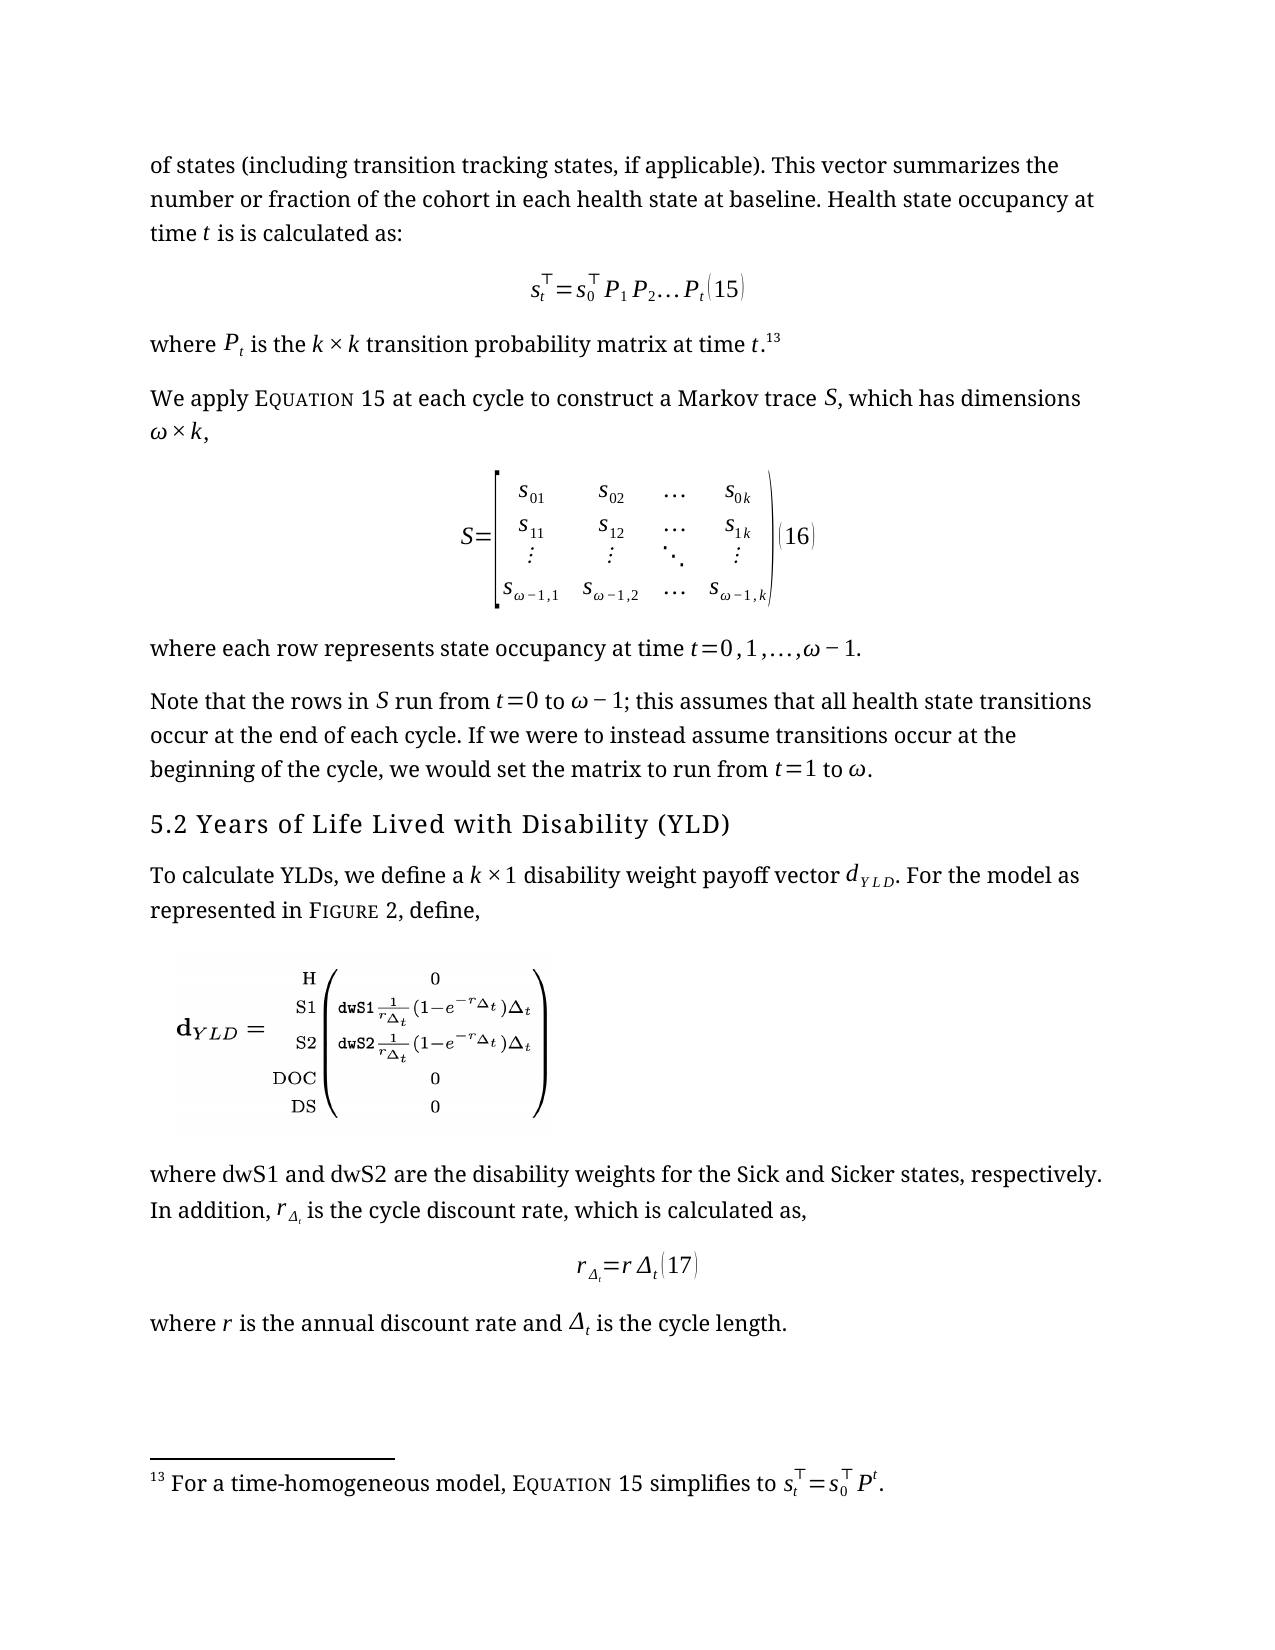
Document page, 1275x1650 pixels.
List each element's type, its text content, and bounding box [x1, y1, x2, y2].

text where each row represents state occupancy at time . [150, 633, 1125, 663]
text where is the annual discount rate and is the cycle length. [150, 1308, 1125, 1339]
text To calculate YLDs, we define a disability weight payoff vector . For the model as represented in Figure 2, define, [150, 859, 1125, 925]
subtitle 5.2 Years of Life Lived with Disability (YLD) [150, 807, 1125, 841]
picture [168, 947, 559, 1137]
text We apply Equation 15 at each cycle to construct a Markov trace , which has dimensions , [150, 383, 1125, 446]
text Note that the rows in run from to ; this assumes that all health state transitions occur at the end of each cycle. If we were to instead assume transitions occur at the beginning of the cycle, we would set the matrix to run from to . [150, 686, 1125, 784]
text where and are the disability weights for the Sick and Sicker states, respectively. In addition, is the cycle discount rate, which is calculated as, [150, 1159, 1125, 1227]
text where is the transition probability matrix at time . [150, 328, 1125, 360]
